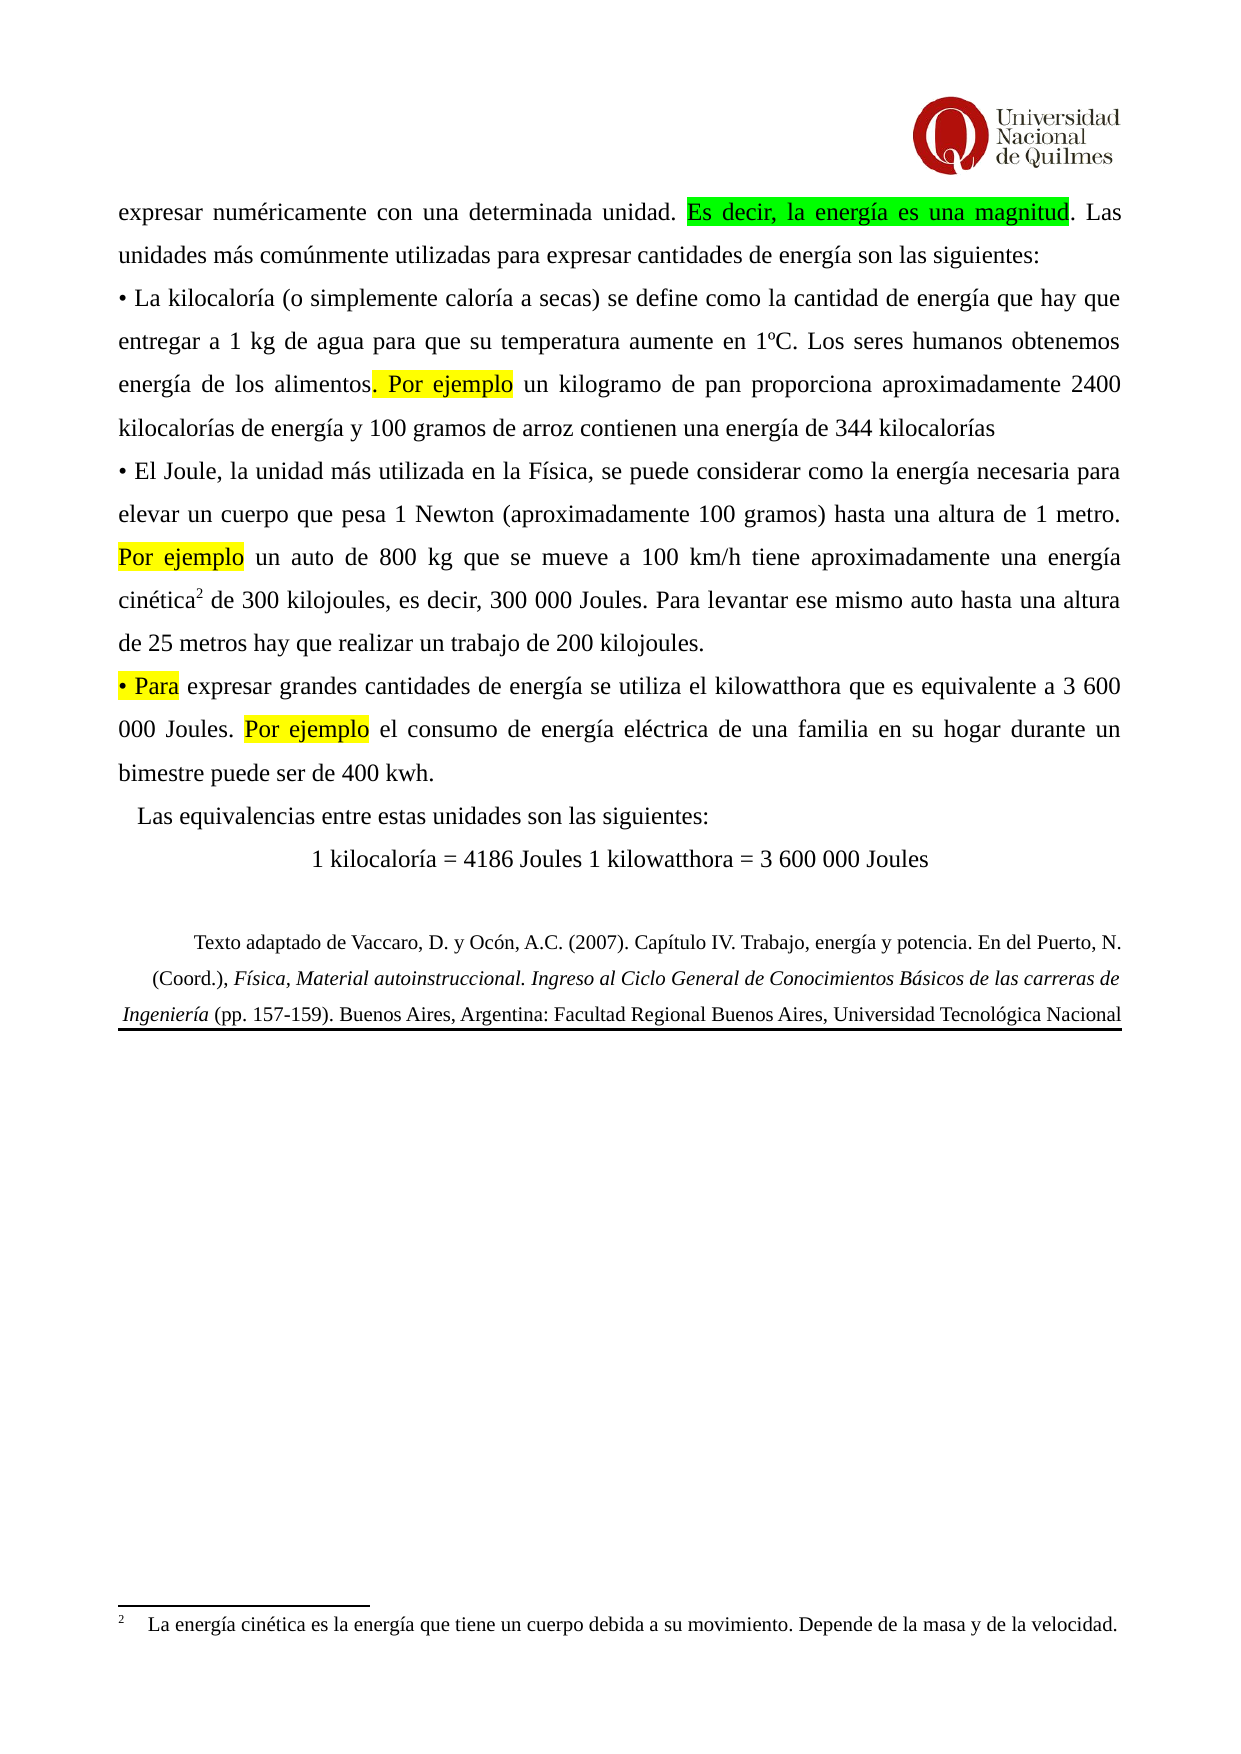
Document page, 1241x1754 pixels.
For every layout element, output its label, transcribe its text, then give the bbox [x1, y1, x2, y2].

picture [909, 75, 1123, 197]
text Texto adaptado de Vaccaro, D. y Ocón, A.C. (2007). Capítulo IV. Trabajo, energía y potencia. En del Puerto, N. (Coord.), Física, Material autoinstruccional. Ingreso al Ciclo General de Conocimientos Básicos de las carreras de Ingeniería (pp. 157-159). Buenos Aires, Argentina: Facultad Regional Buenos Aires, Universidad Tecnológica Nacional [118, 930, 1122, 1028]
text • El Joule, la unidad más utilizada en la Física, se puede considerar como la energía necesaria para elevar un cuerpo que pesa 1 Newton (aproximadamente 100 gramos) hasta una altura de 1 metro. Por ejemplo un auto de 800 kg que se mueve a 100 km/h tiene aproximadamente una energía cinética de 300 kilojoules, es decir, 300 000 Joules. Para levantar ese mismo auto hasta una altura de 25 metros hay que realizar un trabajo de 200 kilojoules. [118, 456, 1122, 657]
text • Para expresar grandes cantidades de energía se utiliza el kilowatthora que es equivalente a 3 600 000 Joules. Por ejemplo el consumo de energía eléctrica de una familia en su hogar durante un bimestre puede ser de 400 kwh. [118, 671, 1122, 786]
text Las equivalencias entre estas unidades son las siguientes: [118, 801, 1122, 829]
text • La kilocaloría (o simplemente caloría a secas) se define como la cantidad de energía que hay que entregar a 1 kg de agua para que su temperatura aumente en 1ºC. Los seres humanos obtenemos energía de los alimentos. Por ejemplo un kilogramo de pan proporciona aproximadamente 2400 kilocalorías de energía y 100 gramos de arroz contienen una energía de 344 kilocalorías [118, 283, 1122, 441]
text 1 kilocaloría = 4186 Joules 1 kilowatthora = 3 600 000 Joules [118, 844, 1122, 873]
